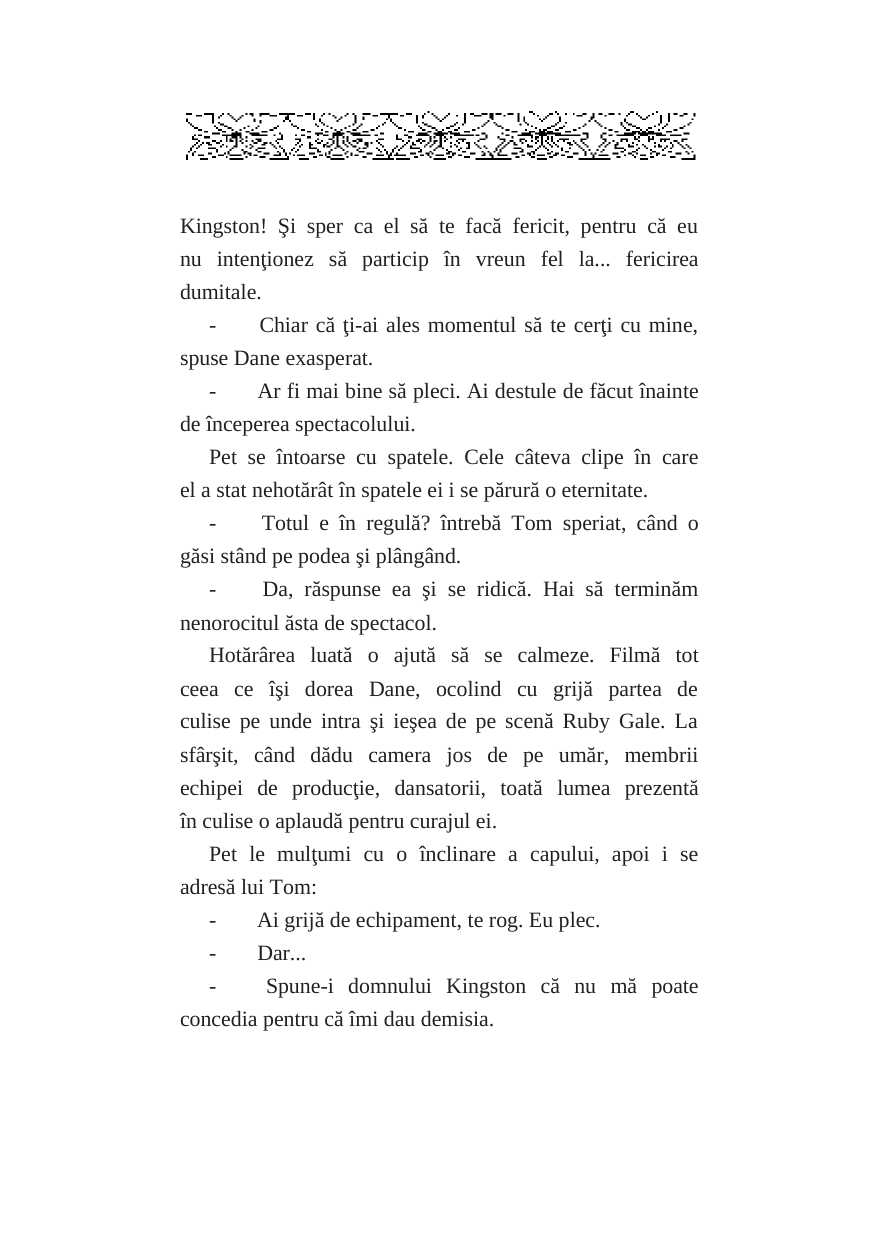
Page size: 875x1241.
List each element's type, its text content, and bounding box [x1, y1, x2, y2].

list Ai grijă de echipament, te rog. Eu plec. [180, 901, 701, 934]
text Hotărârea luată o ajută să se calmeze. Filmă tot ceea ce îşi dorea Dane, ocolind cu grijă partea de culise pe unde intra şi ieşea de pe scenă Ruby Gale. La sfârşit, când dădu camera jos de pe umăr, membrii echipei de producţie, dansatorii, toată lumea prezentă în culise o aplaudă pentru curajul ei. [180, 637, 699, 835]
text Kingston! Şi sper ca el să te facă fericit, pentru că eu nu intenţionez să particip în vreun fel la... fericirea dumitale. [180, 207, 699, 306]
list Dar... [180, 934, 701, 967]
picture [184, 111, 696, 162]
list Totul e în regulă? întrebă Tom speriat, când o găsi stând pe podea şi plângând. [180, 504, 699, 571]
text Pet le mulţumi cu o înclinare a capului, apoi i se adresă lui Tom: [180, 835, 699, 901]
list Da, răspunse ea şi se ridică. Hai să terminăm nenorocitul ăsta de spectacol. [180, 571, 699, 637]
list Ar fi mai bine să pleci. Ai destule de făcut înainte de începerea spectacolului. [180, 372, 699, 438]
text Pet se întoarse cu spatele. Cele câteva clipe în care el a stat nehotărât în spatele ei i se părură o eternitate. [180, 438, 699, 504]
list Chiar că ţi-ai ales momentul să te cerţi cu mine, spuse Dane exasperat. [180, 306, 699, 372]
list Spune-i domnului Kingston că nu mă poate concedia pentru că îmi dau demisia. [180, 967, 699, 1033]
